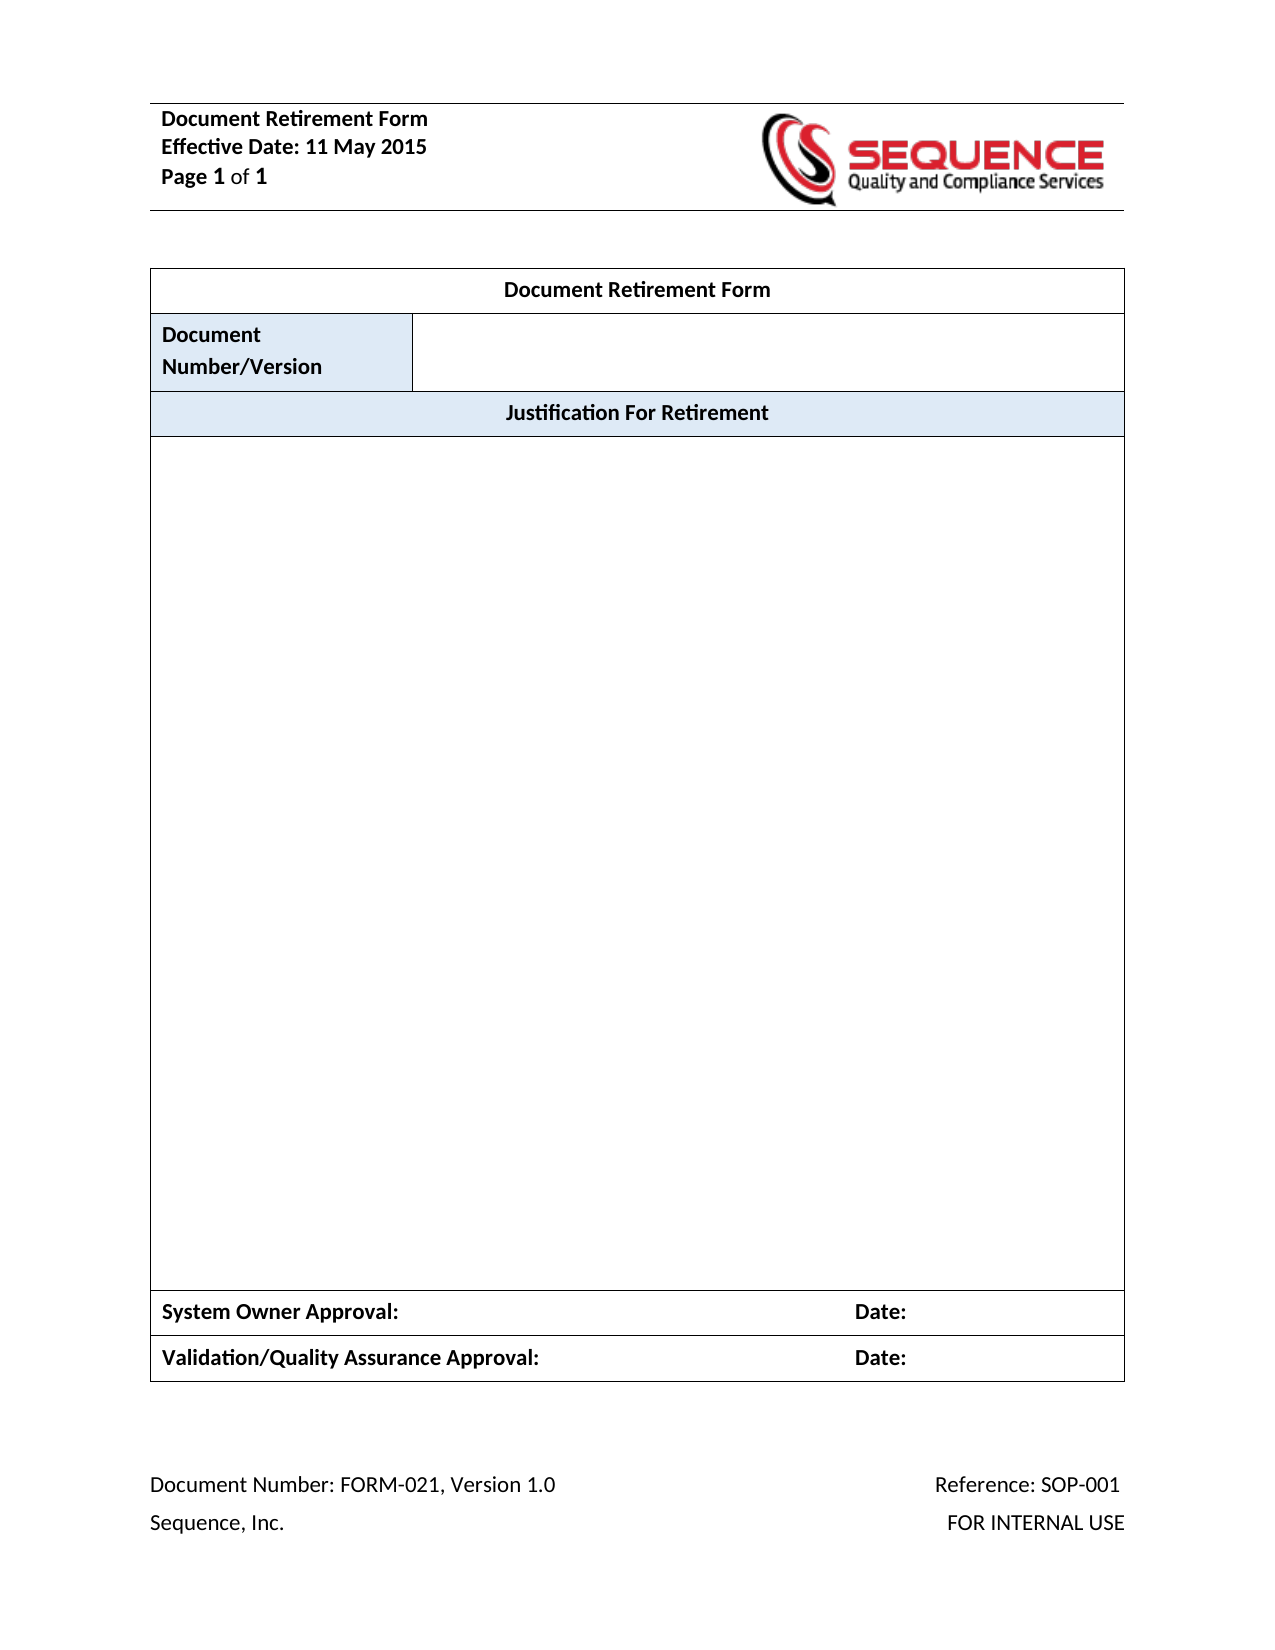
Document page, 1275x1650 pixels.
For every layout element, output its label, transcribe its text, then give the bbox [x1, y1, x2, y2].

table_cell [151, 437, 1124, 1290]
table_cell Date: [844, 1336, 1124, 1381]
table_cell Validation/Quality Assurance Approval: [151, 1336, 844, 1381]
table_cell Date: [844, 1291, 1124, 1335]
table_cell Document Number/Version [151, 314, 412, 391]
table_cell Justification For Retirement [151, 392, 1124, 436]
table_cell [413, 314, 1124, 391]
table_header Document Retirement Form [151, 269, 1124, 313]
picture [753, 104, 1113, 210]
table_cell System Owner Approval: [151, 1291, 844, 1335]
